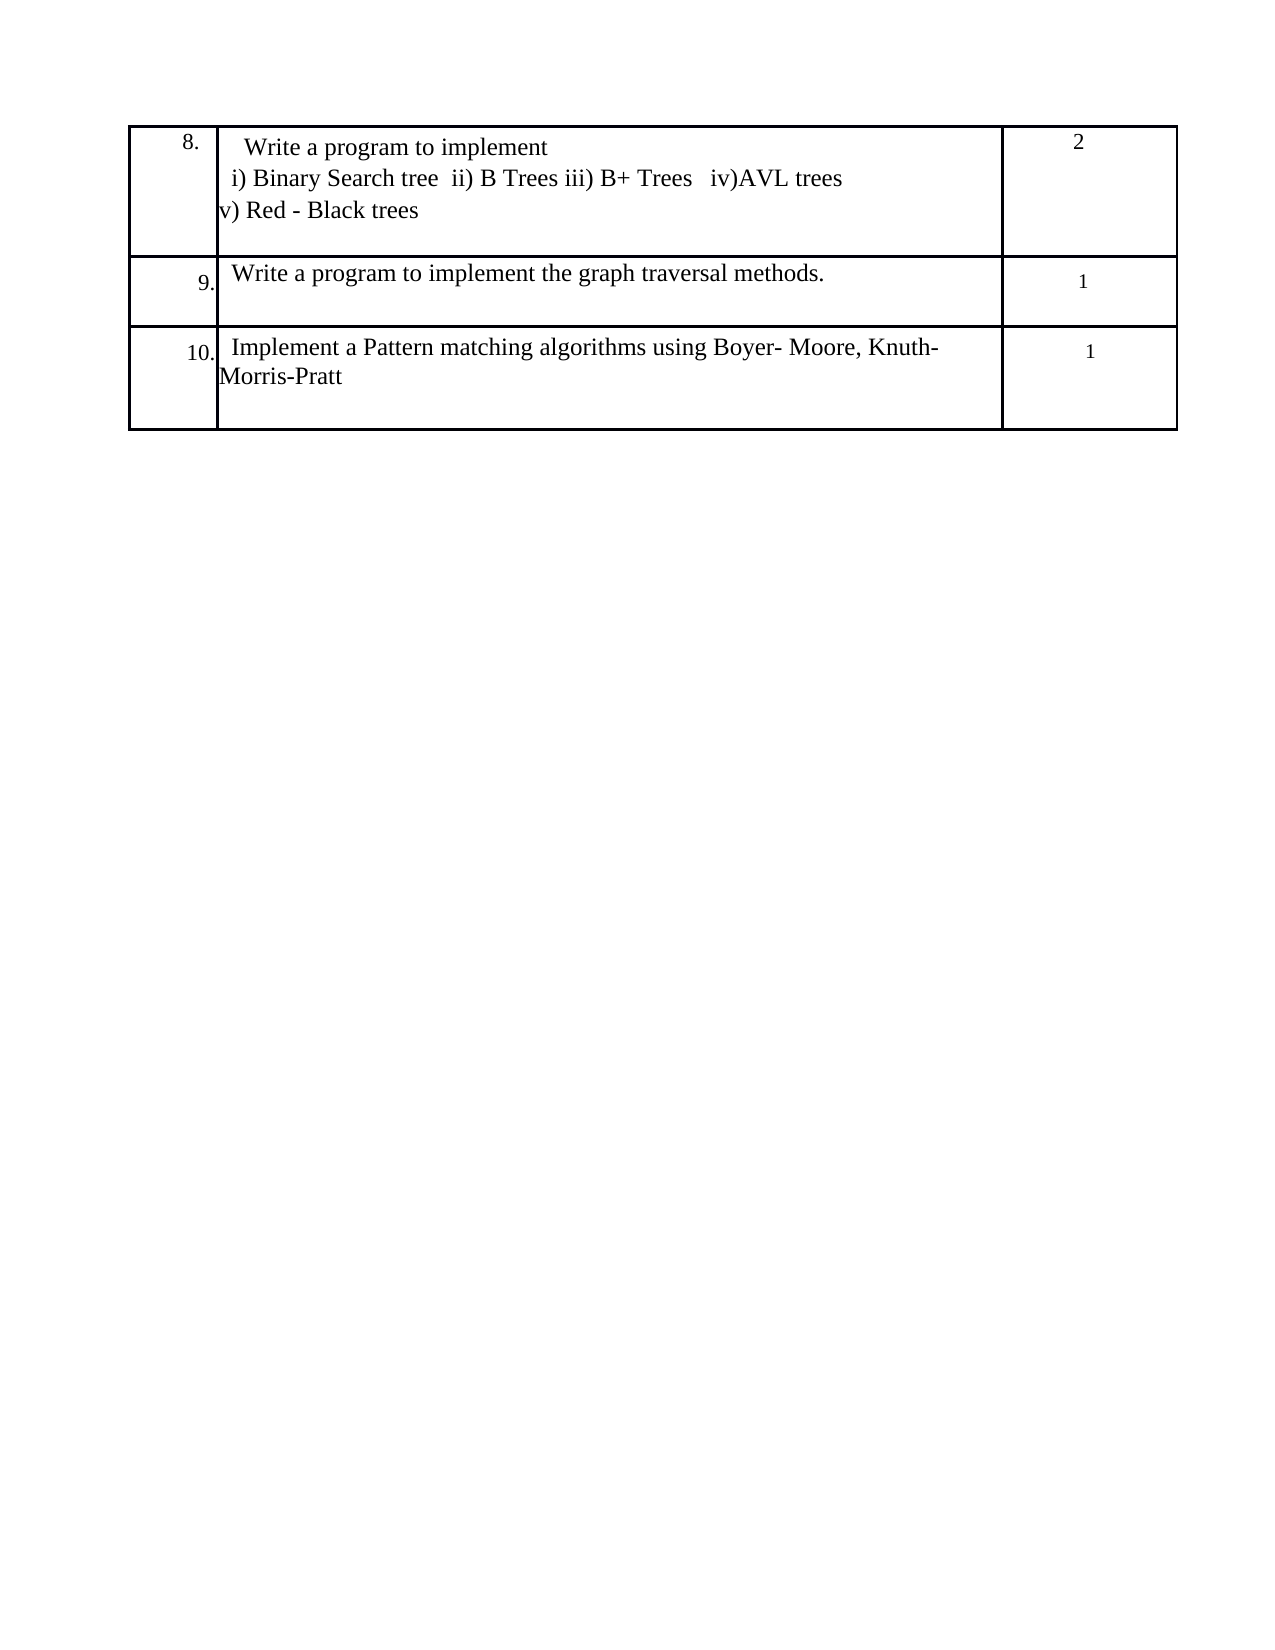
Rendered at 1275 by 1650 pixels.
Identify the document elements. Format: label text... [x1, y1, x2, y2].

table_header 2 [1004, 128, 1176, 255]
table_header 8. [131, 128, 216, 255]
table_cell Implement a Pattern matching algorithms using Boyer- Moore, Knuth-Morris-Pratt [219, 328, 1001, 427]
table_cell 9. [131, 258, 216, 325]
table_cell 1 [1004, 258, 1176, 325]
table_cell 10. [131, 328, 216, 427]
table_cell 1 [1004, 328, 1176, 427]
table_header Write a program to implement Binary Search tree ii) B Trees iii) B+ Trees iv)AVL trees v) Red - Black trees [219, 128, 1001, 255]
table_cell Write a program to implement the graph traversal methods. [219, 258, 1001, 325]
